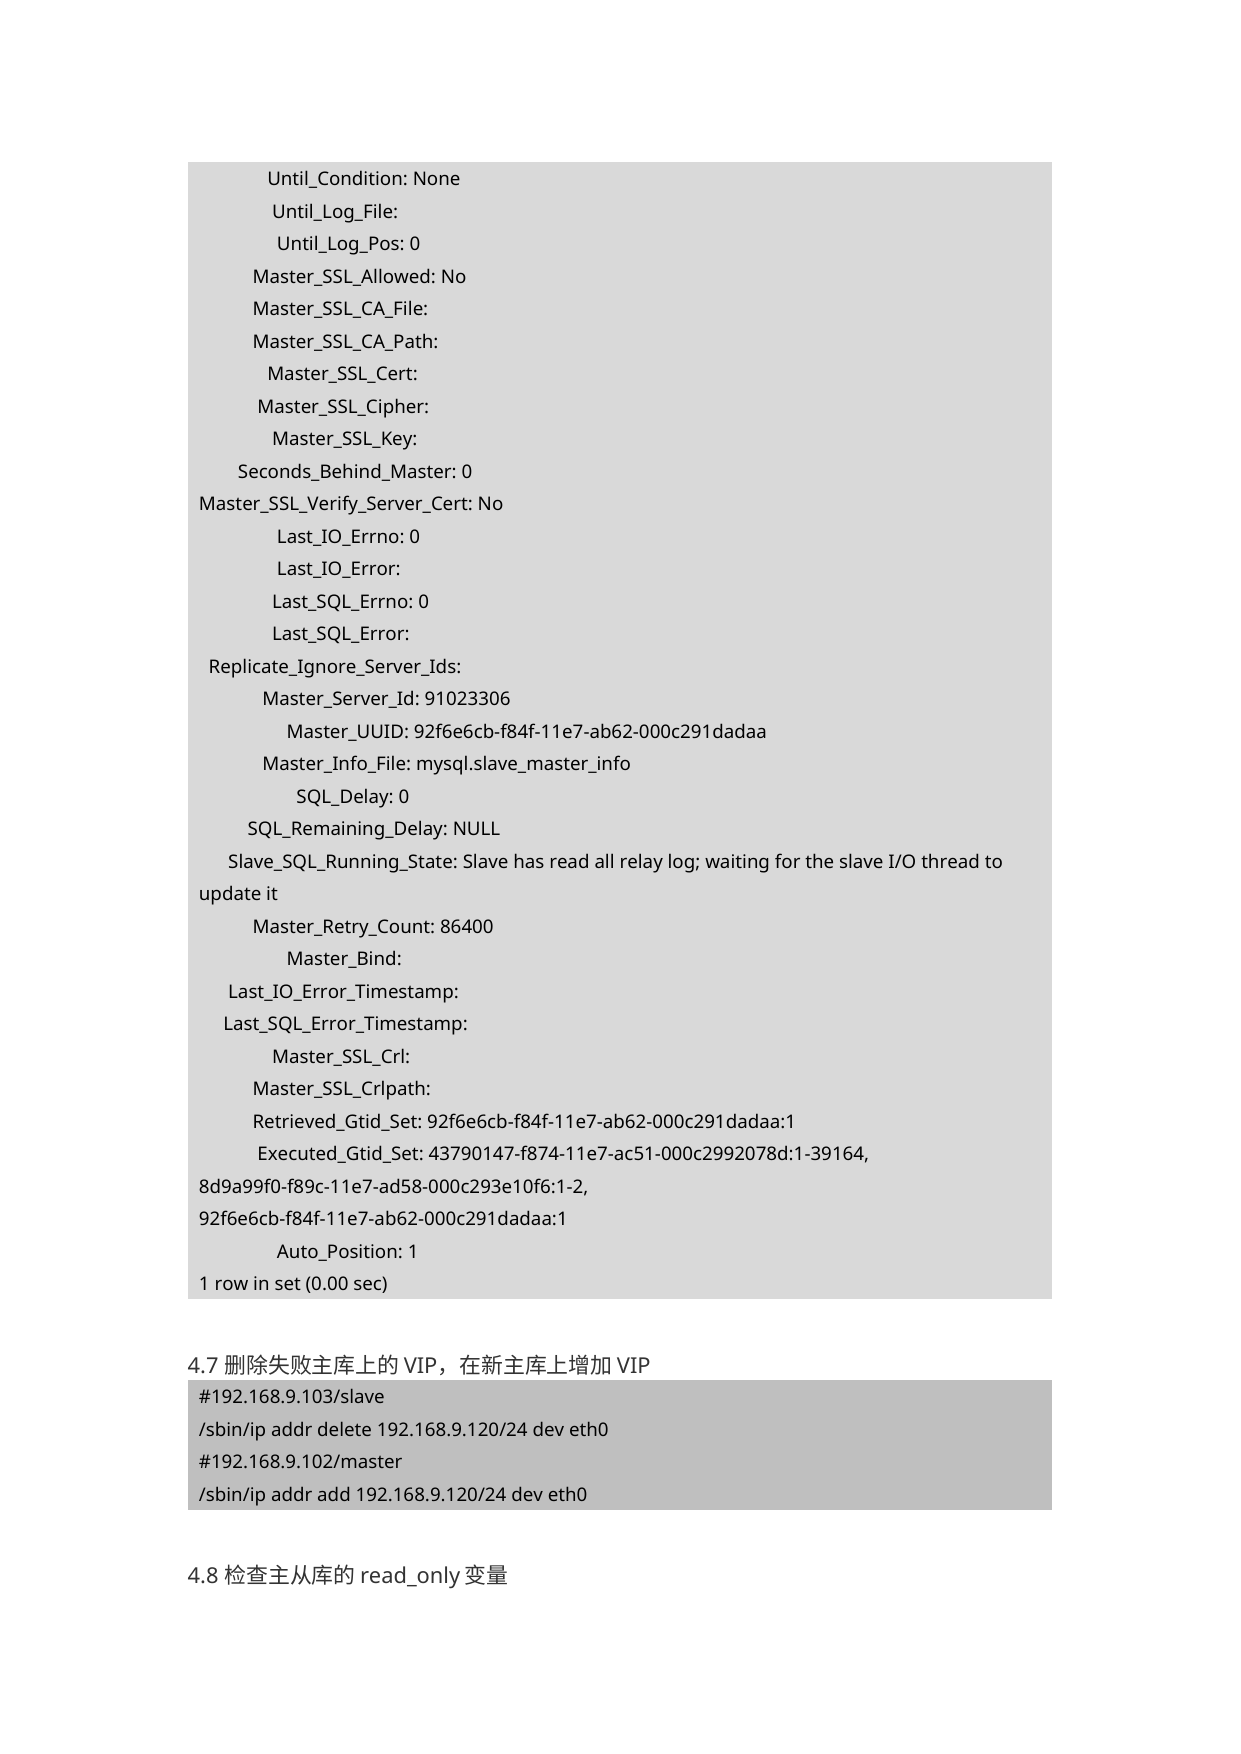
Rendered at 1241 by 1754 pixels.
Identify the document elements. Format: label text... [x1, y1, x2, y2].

text 4.7 删除失败主库上的VIP，在新主库上增加VIP [187, 1348, 1053, 1380]
text 4.8 检查主从库的read_only变量 [187, 1558, 1053, 1591]
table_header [188, 162, 1052, 1299]
table_header #192.168.9.103/slave /sbin/ip addr delete 192.168.9.120/24 dev eth0 #192.168.9.102/master /sbin/ip addr add 192.168.9.120/24 dev eth0 [188, 1380, 1052, 1510]
